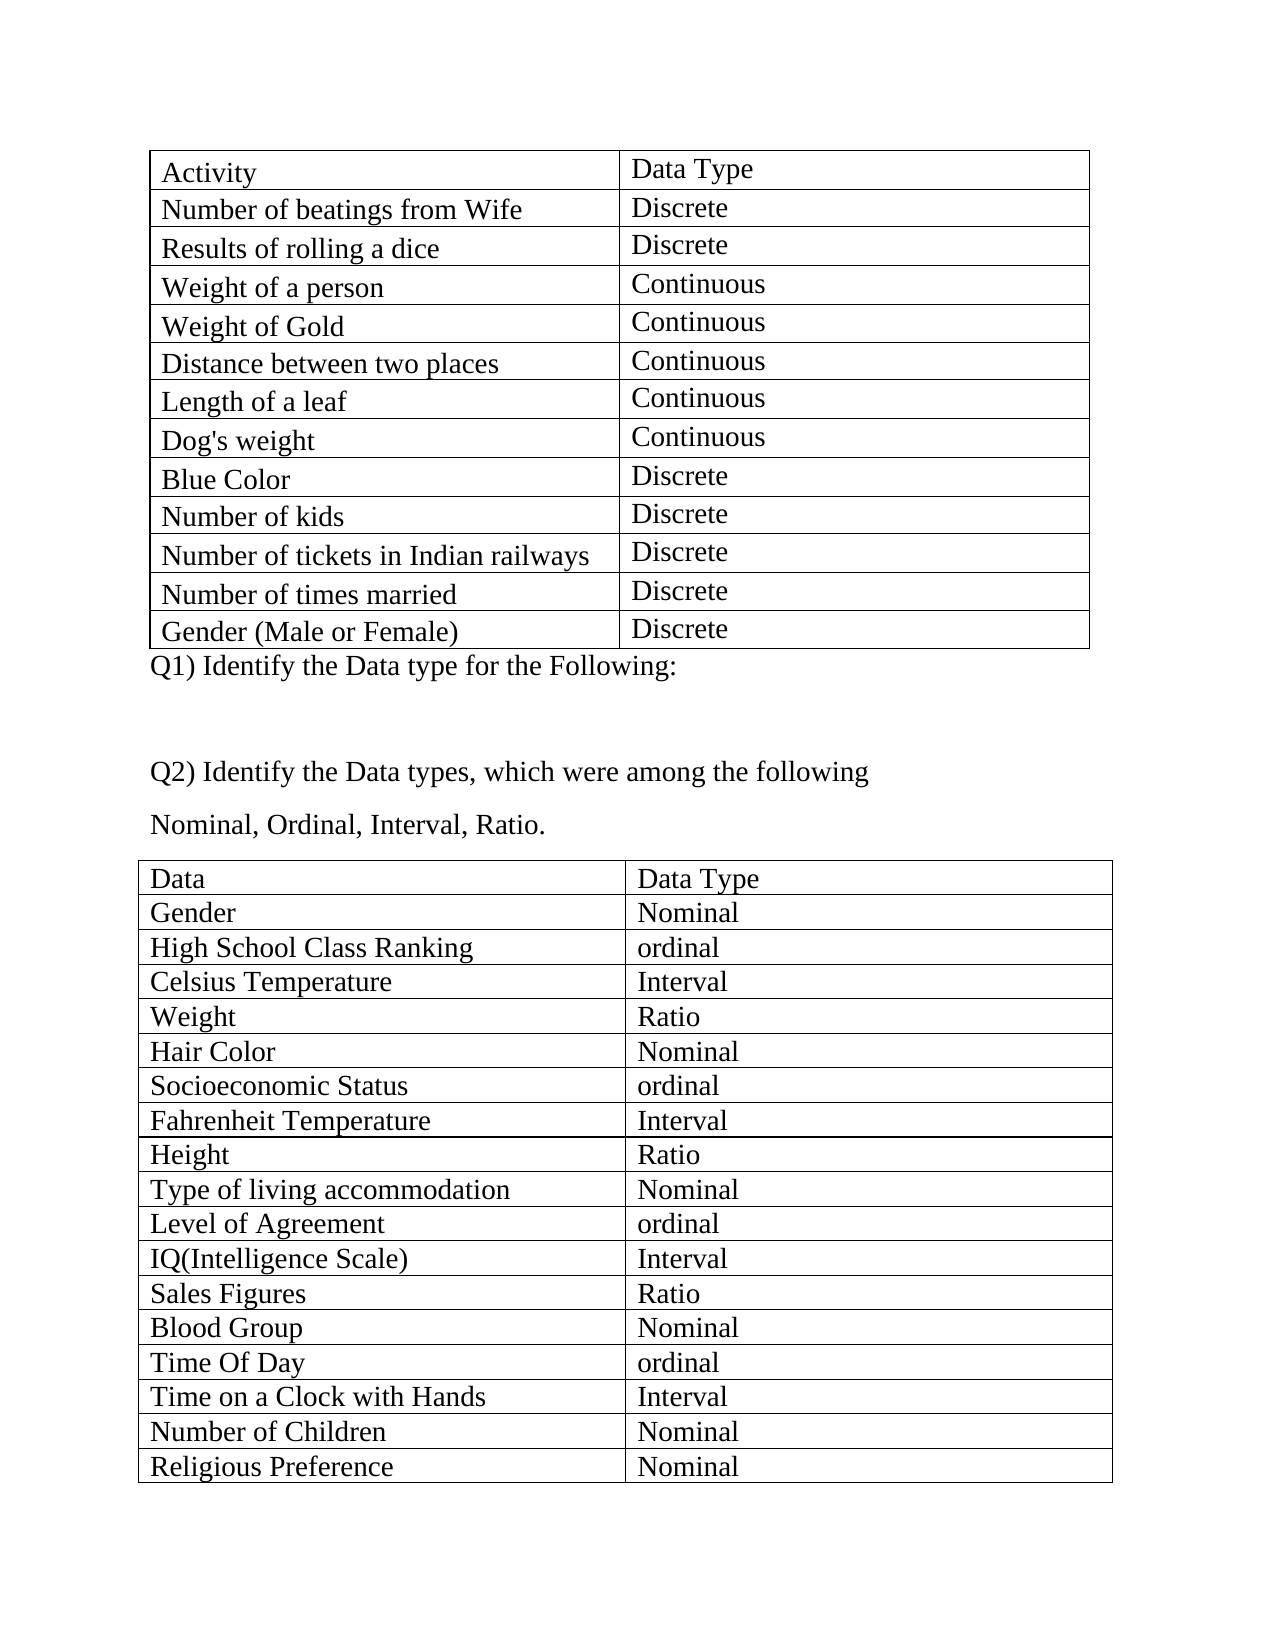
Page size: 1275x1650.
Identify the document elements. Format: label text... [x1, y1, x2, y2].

table_cell Nominal [626, 895, 1112, 929]
table_cell Ratio [626, 1138, 1112, 1171]
table_cell Distance between two places [151, 343, 619, 379]
table_cell Continuous [620, 343, 1089, 379]
table_cell Height [139, 1138, 625, 1171]
table_header Activity [151, 151, 619, 189]
table_cell Number of beatings from Wife [151, 190, 619, 226]
text Nominal, Ordinal, Interval, Ratio. [150, 807, 1125, 841]
table_cell Continuous [620, 380, 1089, 418]
table_cell Discrete [620, 190, 1089, 226]
table_cell ordinal [626, 930, 1112, 963]
table_cell Nominal [626, 1172, 1112, 1206]
table_cell Number of kids [151, 497, 619, 533]
text Q1) Identify the Data type for the Following: [150, 648, 1125, 682]
table_cell Length of a leaf [151, 380, 619, 418]
table_cell Socioeconomic Status [139, 1068, 625, 1102]
table_cell Weight of a person [151, 266, 619, 303]
table_cell Continuous [620, 266, 1089, 303]
table_cell Nominal [626, 1414, 1112, 1448]
table_cell ordinal [626, 1345, 1112, 1378]
table_cell Hair Color [139, 1034, 625, 1067]
table_cell Blue Color [151, 458, 619, 496]
table_cell Discrete [620, 227, 1089, 265]
table_cell Gender [139, 895, 625, 929]
table_cell Weight [139, 999, 625, 1033]
table_cell Religious Preference [139, 1449, 625, 1482]
table_cell Continuous [620, 419, 1089, 457]
table_cell IQ(Intelligence Scale) [139, 1241, 625, 1275]
table_cell Weight of Gold [151, 305, 619, 342]
table_cell Continuous [620, 305, 1089, 342]
table_cell Number of Children [139, 1414, 625, 1448]
table_cell ordinal [626, 1207, 1112, 1240]
table_cell Ratio [626, 999, 1112, 1033]
table_cell Discrete [620, 611, 1089, 647]
table_cell Dog's weight [151, 419, 619, 457]
table_header Data [139, 861, 625, 894]
table_cell Celsius Temperature [139, 965, 625, 998]
table_cell Interval [626, 1241, 1112, 1275]
table_cell Gender (Male or Female) [151, 611, 619, 647]
table_cell High School Class Ranking [139, 930, 625, 963]
table_cell Blood Group [139, 1310, 625, 1344]
table_cell Time Of Day [139, 1345, 625, 1378]
table_cell Interval [626, 1380, 1112, 1413]
table_cell Discrete [620, 497, 1089, 533]
table_cell Discrete [620, 458, 1089, 496]
table_header Data Type [620, 151, 1089, 189]
table_cell Nominal [626, 1034, 1112, 1067]
table_cell Time on a Clock with Hands [139, 1380, 625, 1413]
table_cell ordinal [626, 1068, 1112, 1102]
text Q2) Identify the Data types, which were among the following [150, 754, 1125, 788]
table_cell Discrete [620, 534, 1089, 572]
table_cell Sales Figures [139, 1276, 625, 1309]
table_cell Ratio [626, 1276, 1112, 1309]
table_cell Interval [626, 1103, 1112, 1136]
table_cell Discrete [620, 573, 1089, 610]
table_cell Number of times married [151, 573, 619, 610]
table_cell Results of rolling a dice [151, 227, 619, 265]
table_cell Interval [626, 965, 1112, 998]
table_cell Level of Agreement [139, 1207, 625, 1240]
table_cell Type of living accommodation [139, 1172, 625, 1206]
table_cell Nominal [626, 1449, 1112, 1482]
table_cell Nominal [626, 1310, 1112, 1344]
table_cell Number of tickets in Indian railways [151, 534, 619, 572]
table_header Data Type [626, 861, 1112, 894]
table_cell Fahrenheit Temperature [139, 1103, 625, 1136]
